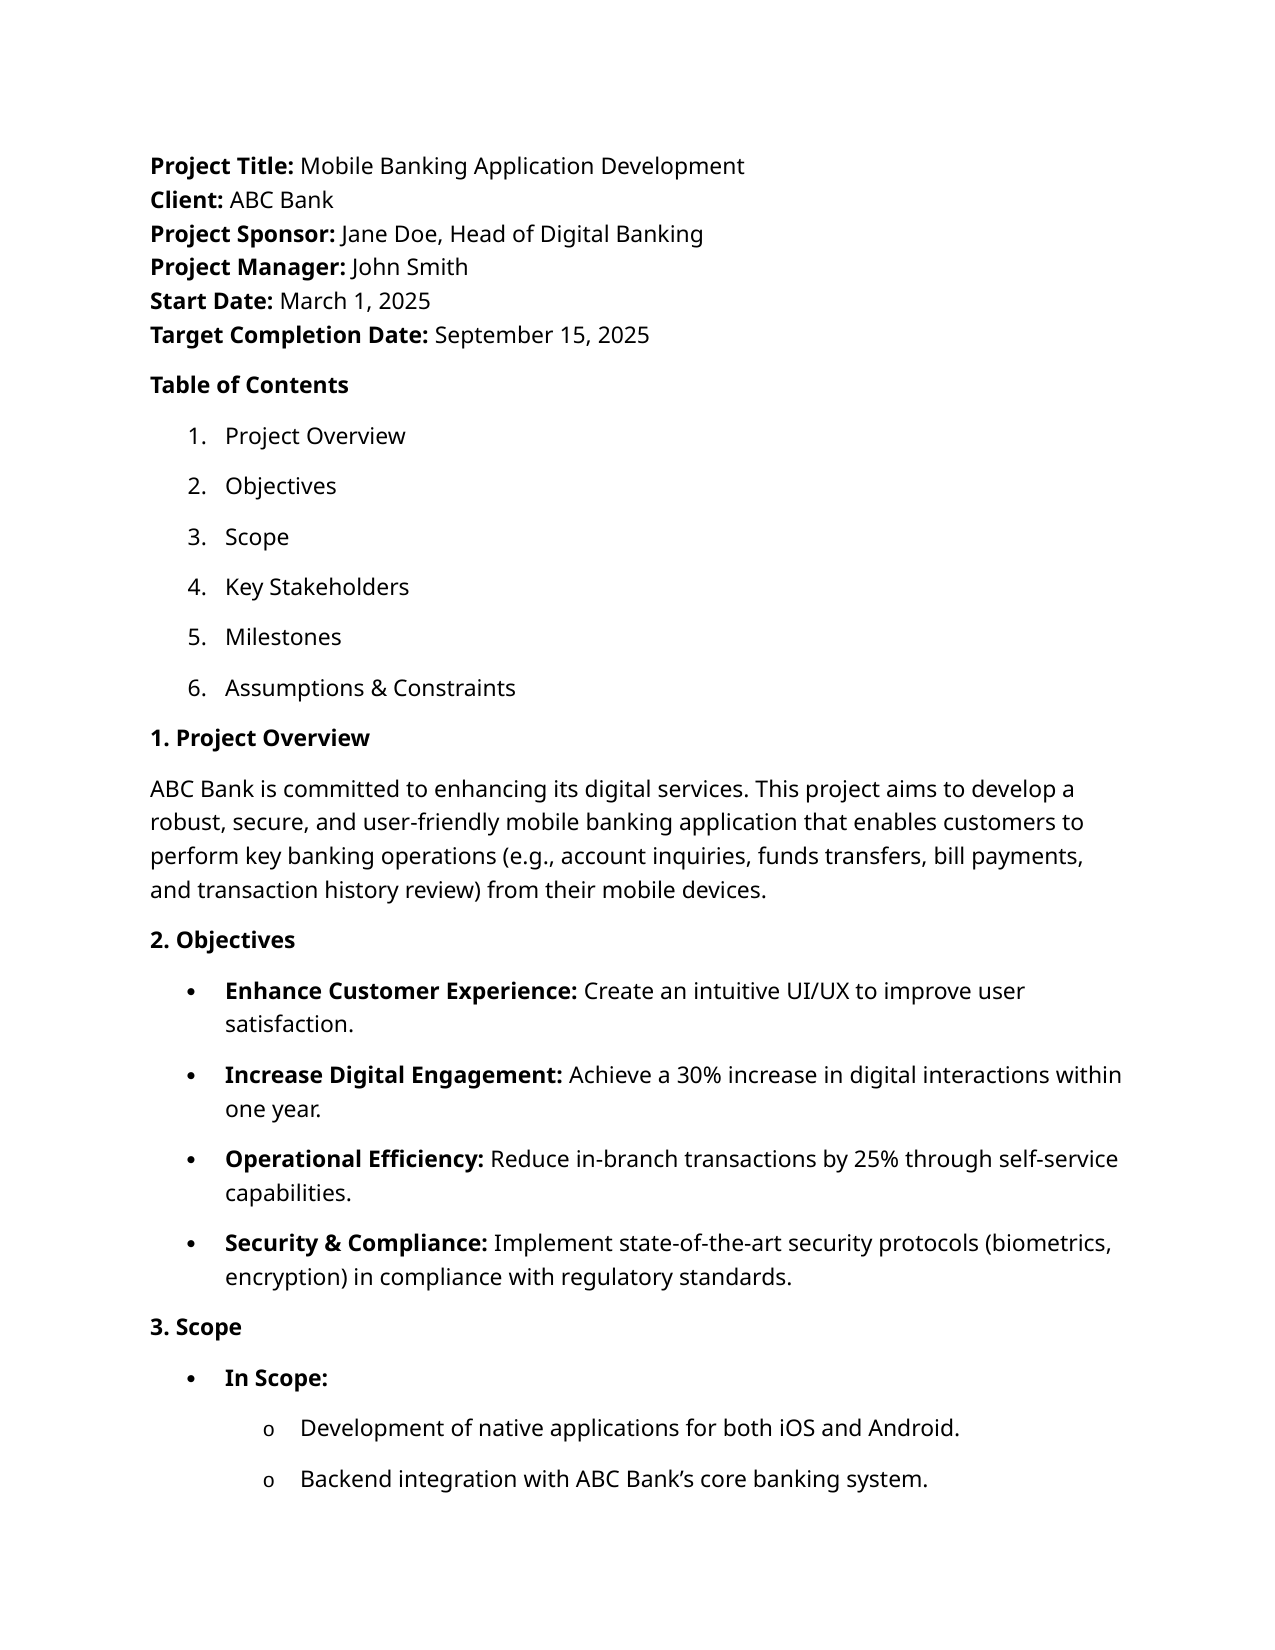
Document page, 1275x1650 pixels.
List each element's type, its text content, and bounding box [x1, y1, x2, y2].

text 3. Scope [150, 1311, 1125, 1342]
text Table of Contents [150, 369, 1125, 400]
list Project Overview [187, 419, 1125, 451]
list Security & Compliance: Implement state-of-the-art security protocols (biometrics, encryption) in compliance with regulatory standards. [187, 1227, 1125, 1292]
list Scope [187, 520, 1125, 552]
text Project Title: Mobile Banking Application Development Client: ABC Bank Project Sponsor: Jane Doe, Head of Digital Banking Project Manager: John Smith Start Date: March 1, 2025 Target Completion Date: September 15, 2025 [150, 150, 1125, 350]
list Enhance Customer Experience: Create an intuitive UI/UX to improve user satisfaction. [187, 974, 1125, 1039]
list Backend integration with ABC Bank’s core banking system. [262, 1462, 1125, 1494]
list Objectives [187, 470, 1125, 501]
text 1. Project Overview [150, 722, 1125, 753]
list Milestones [187, 621, 1125, 652]
text ABC Bank is committed to enhancing its digital services. This project aims to develop a robust, secure, and user-friendly mobile banking application that enables customers to perform key banking operations (e.g., account inquiries, funds transfers, bill payments, and transaction history review) from their mobile devices. [150, 772, 1125, 905]
text 2. Objectives [150, 924, 1125, 955]
list Increase Digital Engagement: Achieve a 30% increase in digital interactions within one year. [187, 1059, 1125, 1124]
list Operational Efficiency: Reduce in-branch transactions by 25% through self-service capabilities. [187, 1143, 1125, 1208]
list In Scope: [187, 1362, 1125, 1393]
list Development of native applications for both iOS and Android. [262, 1412, 1125, 1443]
list Key Stakeholders [187, 571, 1125, 602]
list Assumptions & Constraints [187, 672, 1125, 703]
